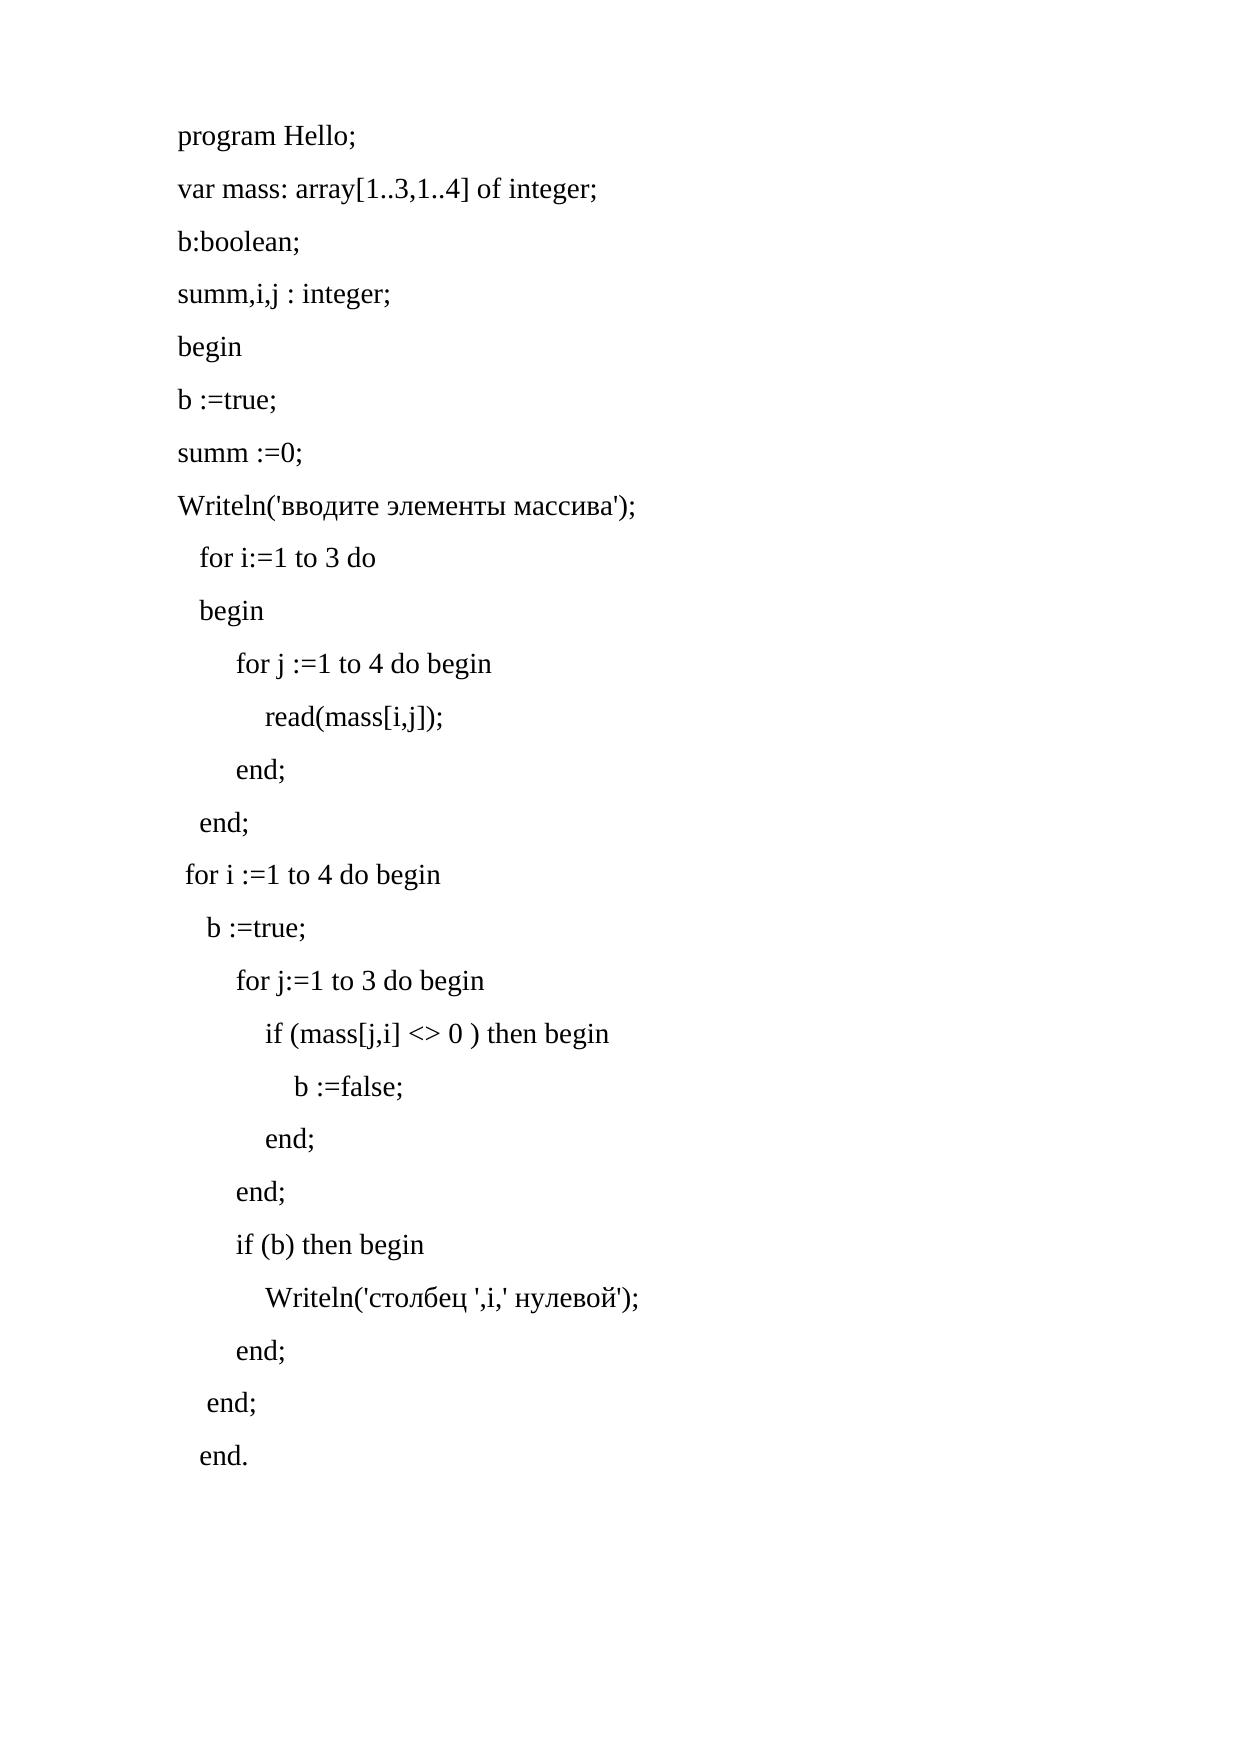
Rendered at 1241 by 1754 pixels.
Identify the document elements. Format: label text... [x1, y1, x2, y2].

text b :=true; [177, 910, 1152, 944]
text end; [177, 1122, 1152, 1155]
text begin [177, 329, 1152, 363]
text for i :=1 to 4 do begin [177, 857, 1152, 891]
text if (b) then begin [177, 1227, 1152, 1261]
text Writeln('столбец ',i,' нулевой'); [177, 1280, 1152, 1313]
text if (mass[j,i] <> 0 ) then begin [177, 1016, 1152, 1049]
text b:boolean; [177, 224, 1152, 257]
text end; [177, 1333, 1152, 1366]
text end; [177, 805, 1152, 838]
text b :=true; [177, 382, 1152, 416]
text end; [177, 1386, 1152, 1419]
text var mass: array[1..3,1..4] of integer; [177, 171, 1152, 204]
text end; [177, 1174, 1152, 1208]
text summ :=0; [177, 435, 1152, 468]
text end; [177, 752, 1152, 785]
text program Hello; [177, 118, 1152, 152]
text for j:=1 to 3 do begin [177, 963, 1152, 997]
text read(mass[i,j]); [177, 699, 1152, 733]
text b :=false; [177, 1069, 1152, 1102]
text for i:=1 to 3 do [177, 541, 1152, 574]
text end. [177, 1438, 1152, 1472]
text for j :=1 to 4 do begin [177, 646, 1152, 680]
text begin [177, 593, 1152, 627]
text summ,i,j : integer; [177, 277, 1152, 310]
text Writeln('вводите элементы массива'); [177, 488, 1152, 521]
